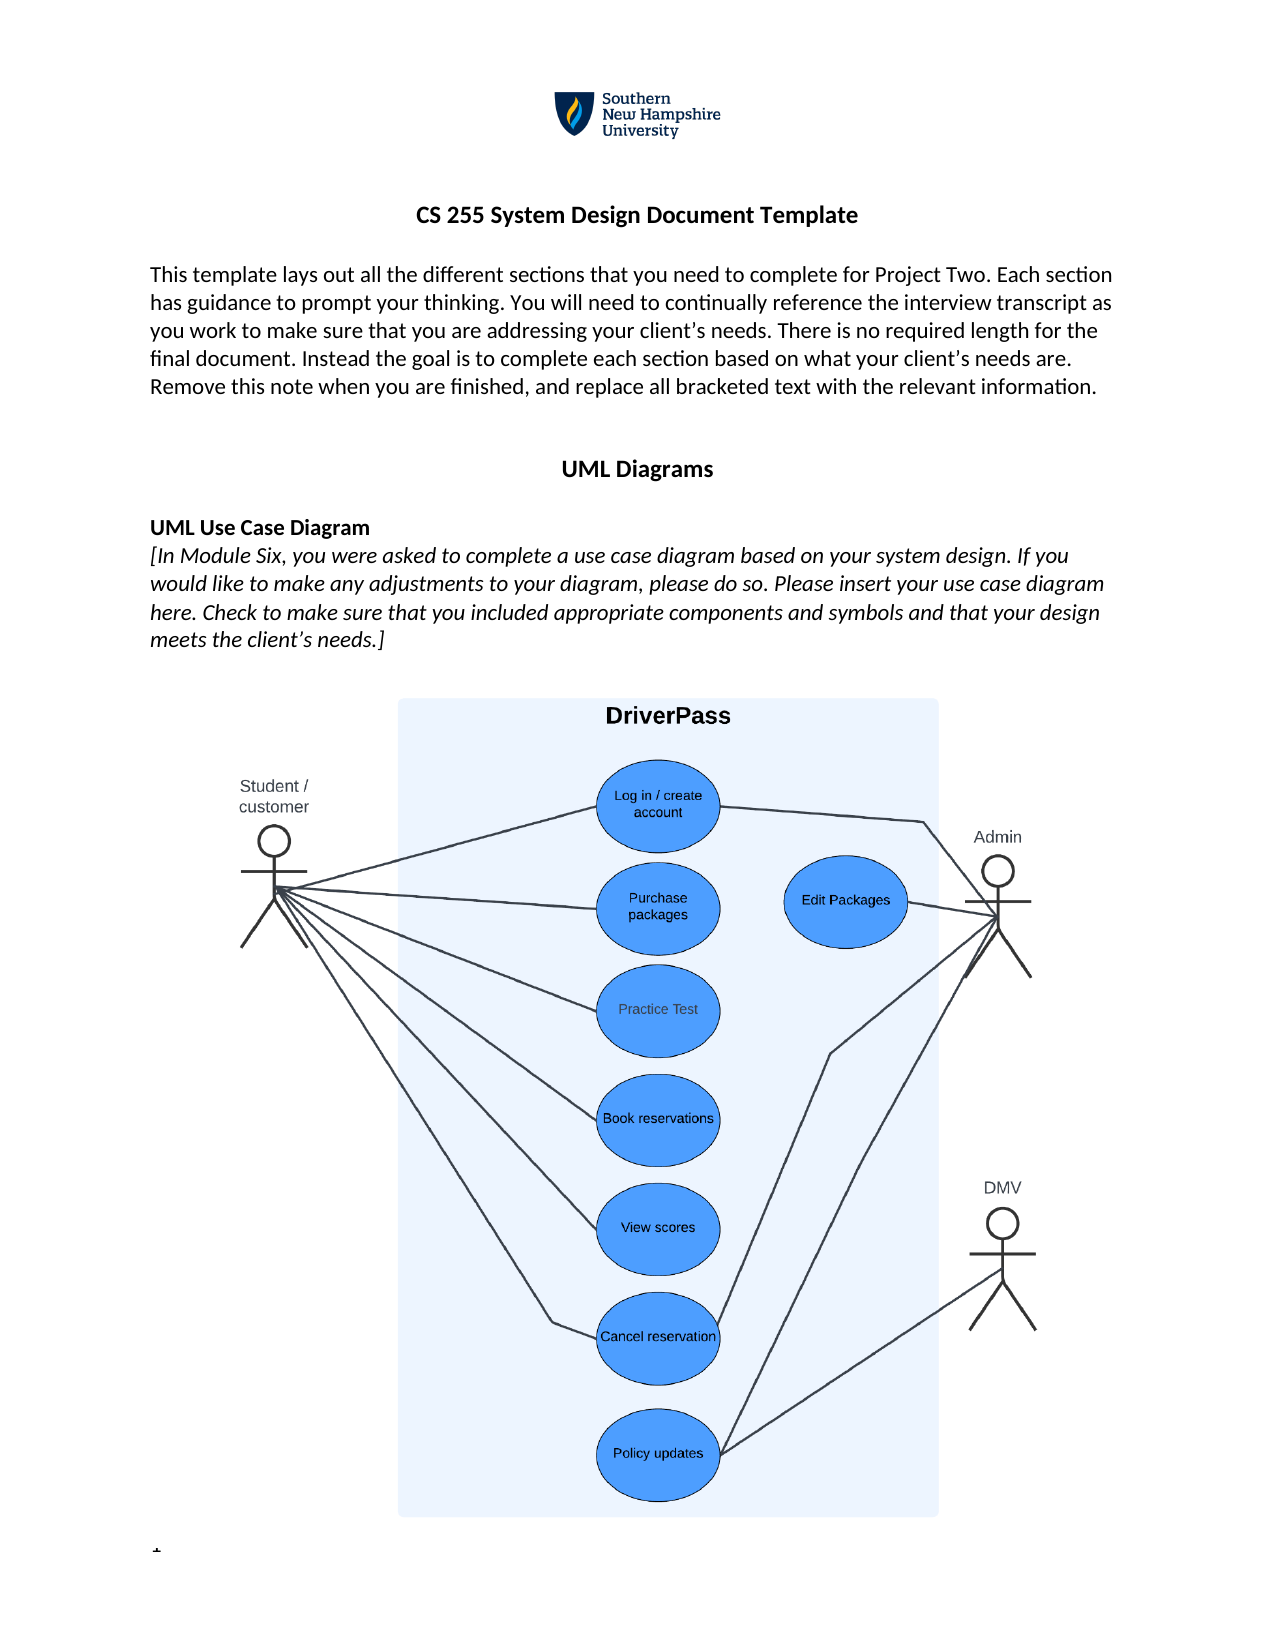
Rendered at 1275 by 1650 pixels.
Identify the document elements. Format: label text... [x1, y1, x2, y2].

subtitle CS 255 System Design Document Template [150, 199, 1125, 229]
subtitle UML Diagrams [150, 453, 1125, 483]
picture [546, 75, 729, 154]
picture [150, 667, 1125, 1548]
text This template lays out all the different sections that you need to complete for Project Two. Each section has guidance to prompt your thinking. You will need to continually reference the interview transcript as you work to make sure that you are addressing your client’s needs. There is no required length for the final document. Instead the goal is to complete each section based on what your client’s needs are. Remove this note when you are finished, and replace all bracketed text with the relevant information. [150, 260, 1125, 400]
text [In Module Six, you were asked to complete a use case diagram based on your system design. If you would like to make any adjustments to your diagram, please do so. Please insert your use case diagram here. Check to make sure that you included appropriate components and symbols and that your design meets the client’s needs.] [150, 542, 1125, 654]
subtitle UML Use Case Diagram [150, 513, 1125, 542]
